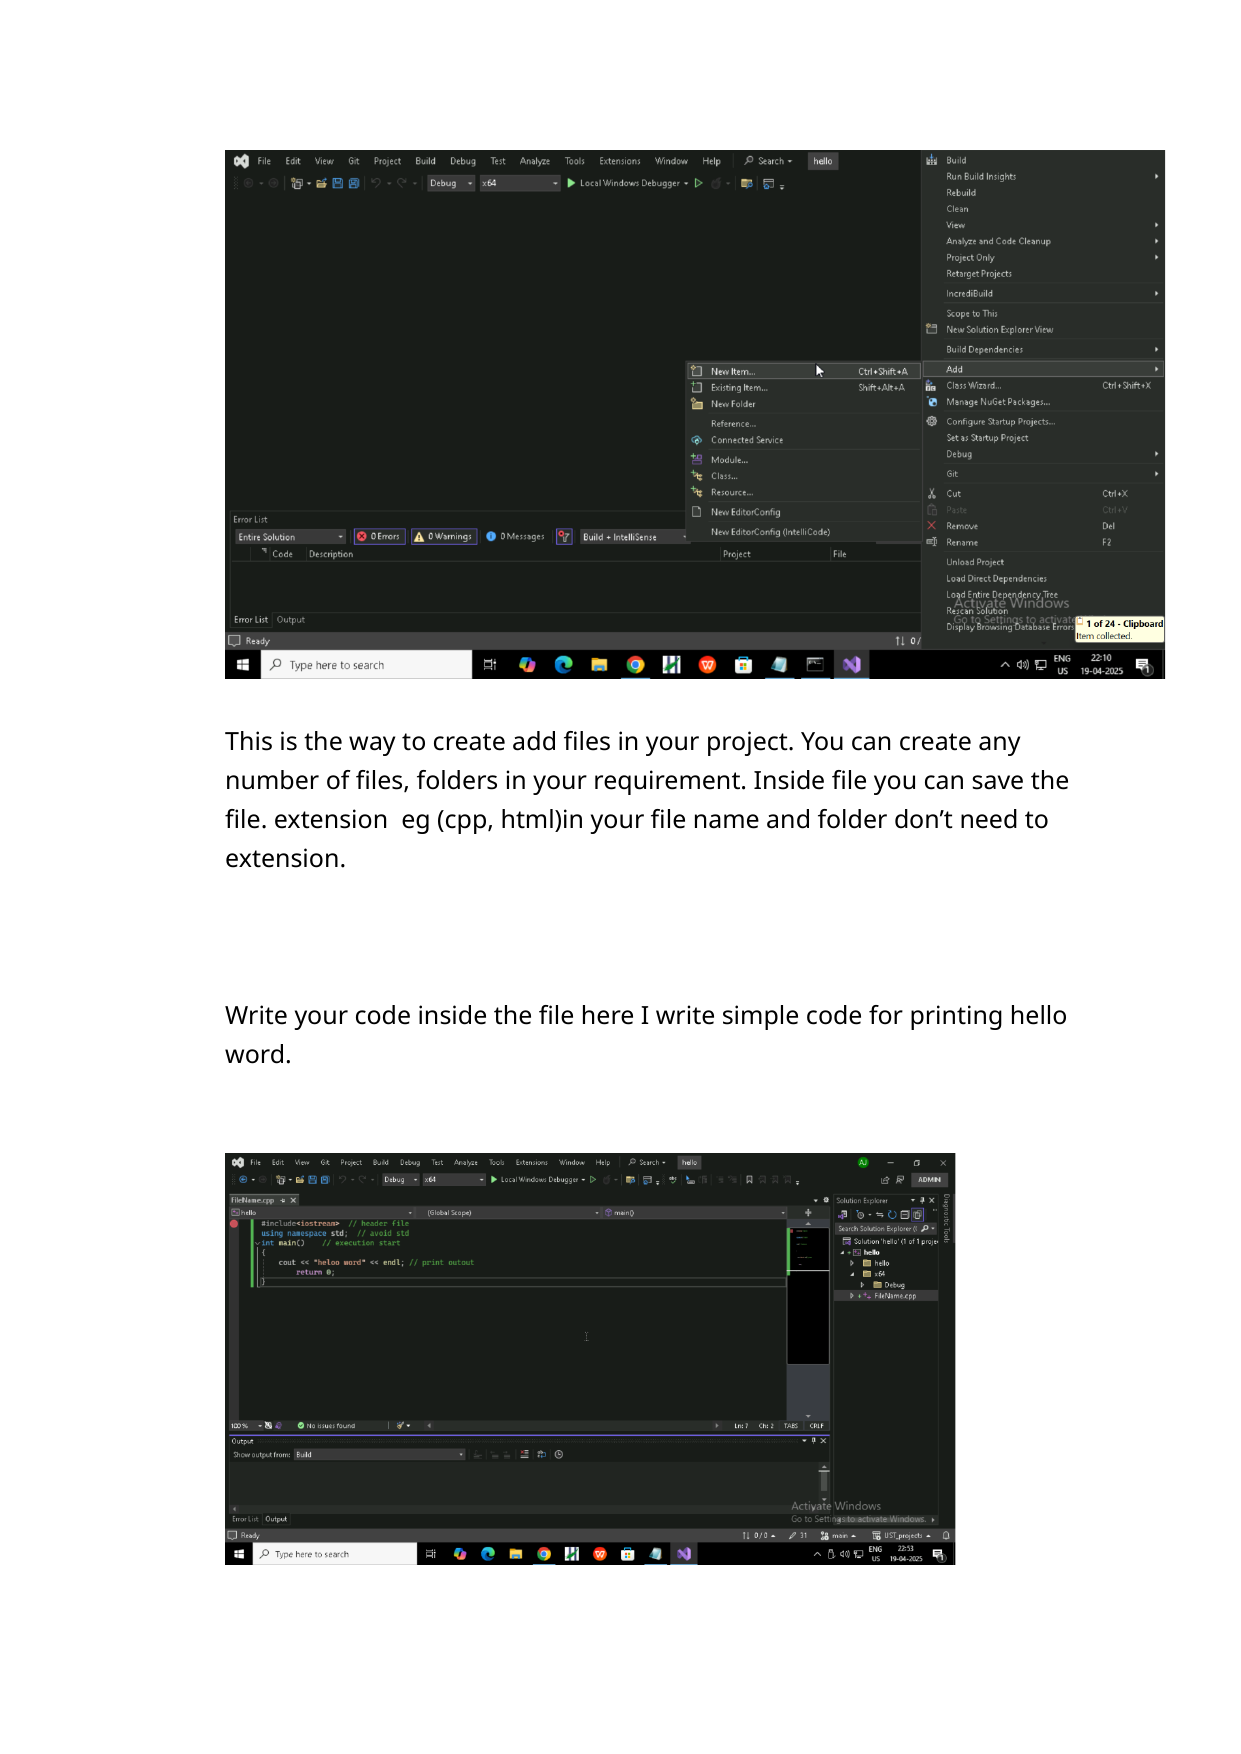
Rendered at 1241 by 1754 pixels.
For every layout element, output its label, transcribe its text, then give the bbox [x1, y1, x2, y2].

picture [225, 1153, 956, 1565]
list Write your code inside the file here I write simple code for printing hello word. [225, 997, 1090, 1071]
picture [225, 150, 1166, 679]
list This is the way to create add files in your project. You can create any number of files, folders in your requirement. Inside file you can save the file. extension eg (cpp, html)in your file name and folder don’t need to extension. [225, 723, 1090, 875]
